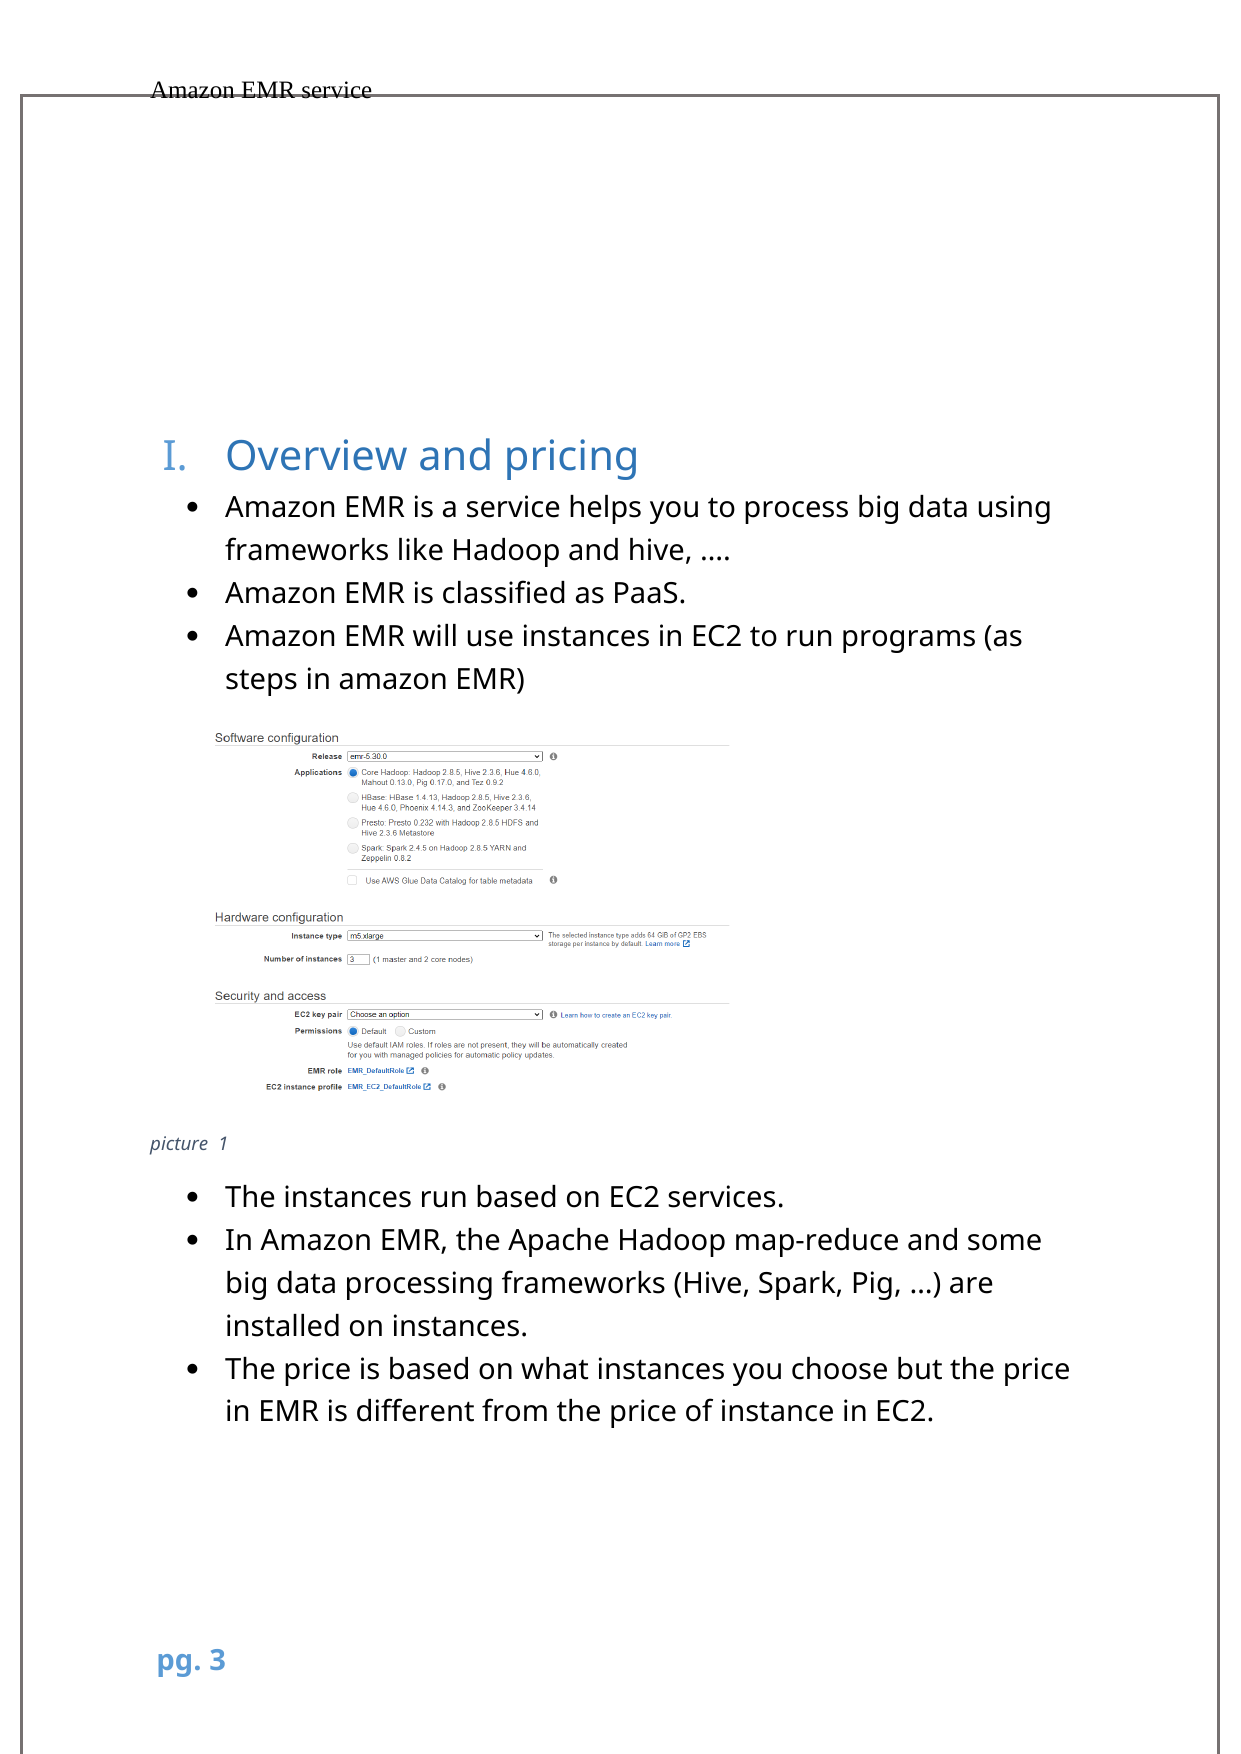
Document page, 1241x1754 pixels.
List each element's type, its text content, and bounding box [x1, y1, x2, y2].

list Amazon EMR is a service helps you to process big data using frameworks like Hadoop and hive, …. [187, 487, 1090, 569]
list Amazon EMR will use instances in EC2 to run programs (as steps in amazon EMR) [187, 615, 1090, 698]
picture [187, 717, 730, 1112]
list Amazon EMR is classified as PaaS. [187, 572, 1090, 612]
text picture 1 [150, 1130, 1090, 1156]
subtitle Overview and pricing [187, 426, 1090, 482]
list The instances run based on EC2 services. [187, 1177, 1090, 1216]
list The price is based on what instances you choose but the price in EMR is different from the price of instance in EC2. [187, 1348, 1090, 1430]
list In Amazon EMR, the Apache Hadoop map-reduce and some big data processing frameworks (Hive, Spark, Pig, …) are installed on instances. [187, 1219, 1090, 1345]
